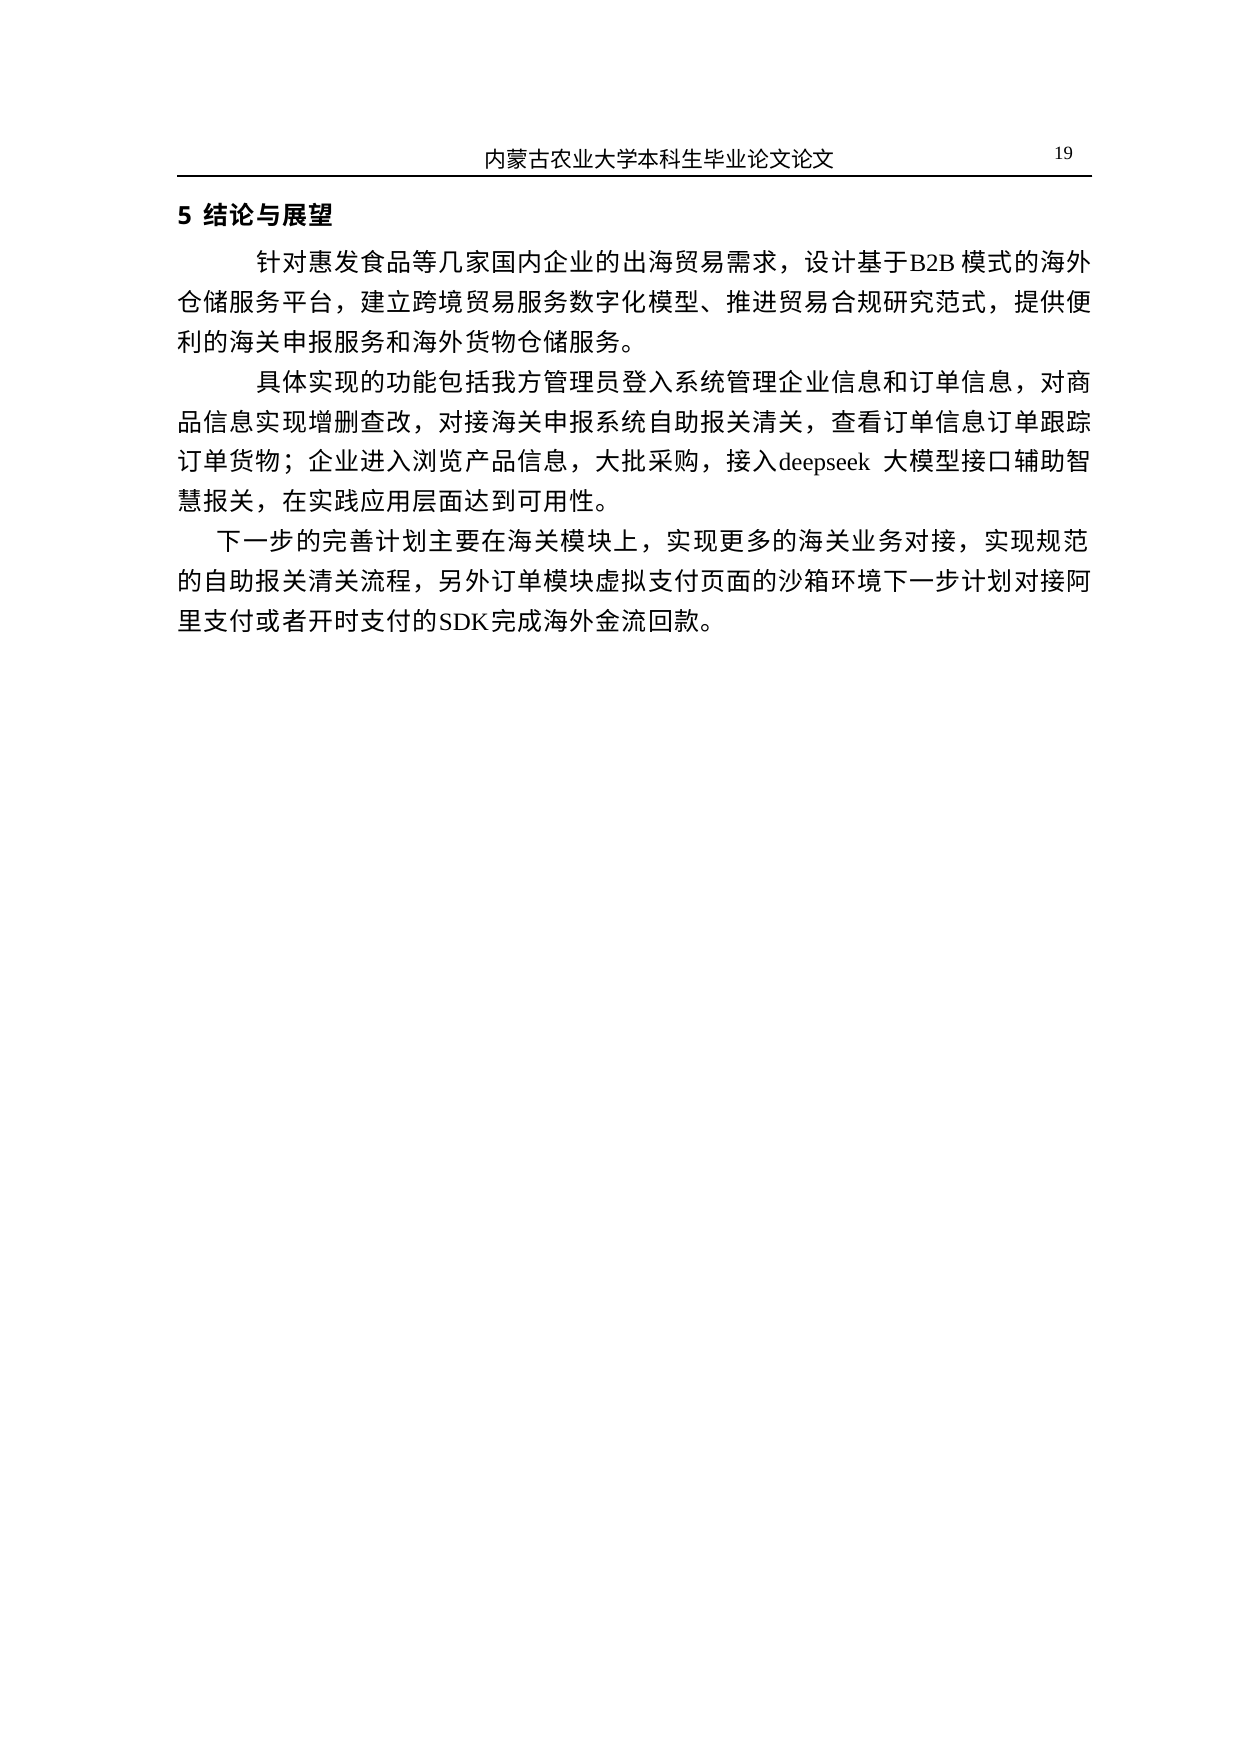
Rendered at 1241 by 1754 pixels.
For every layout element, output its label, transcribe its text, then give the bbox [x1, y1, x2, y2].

text 具体实现的功能包括我方管理员登入系统管理企业信息和订单信息，对商品信息实现增删查改，对接海关申报系统自助报关清关，查看订单信息订单跟踪订单货物；企业进入浏览产品信息，大批采购，接入deepseek大模型接口辅助智慧报关，在实践应用层面达到可用性。 [177, 360, 1092, 520]
list 5结论与展望 [177, 193, 1092, 233]
text 针对惠发食品等几家国内企业的出海贸易需求，设计基于B2B模式的海外仓储服务平台，建立跨境贸易服务数字化模型、推进贸易合规研究范式，提供便利的海关申报服务和海外货物仓储服务。 [177, 241, 1092, 360]
text 下一步的完善计划主要在海关模块上，实现更多的海关业务对接，实现规范的自助报关清关流程，另外订单模块虚拟支付页面的沙箱环境下一步计划对接阿里支付或者开时支付的SDK完成海外金流回款。 [177, 520, 1092, 639]
